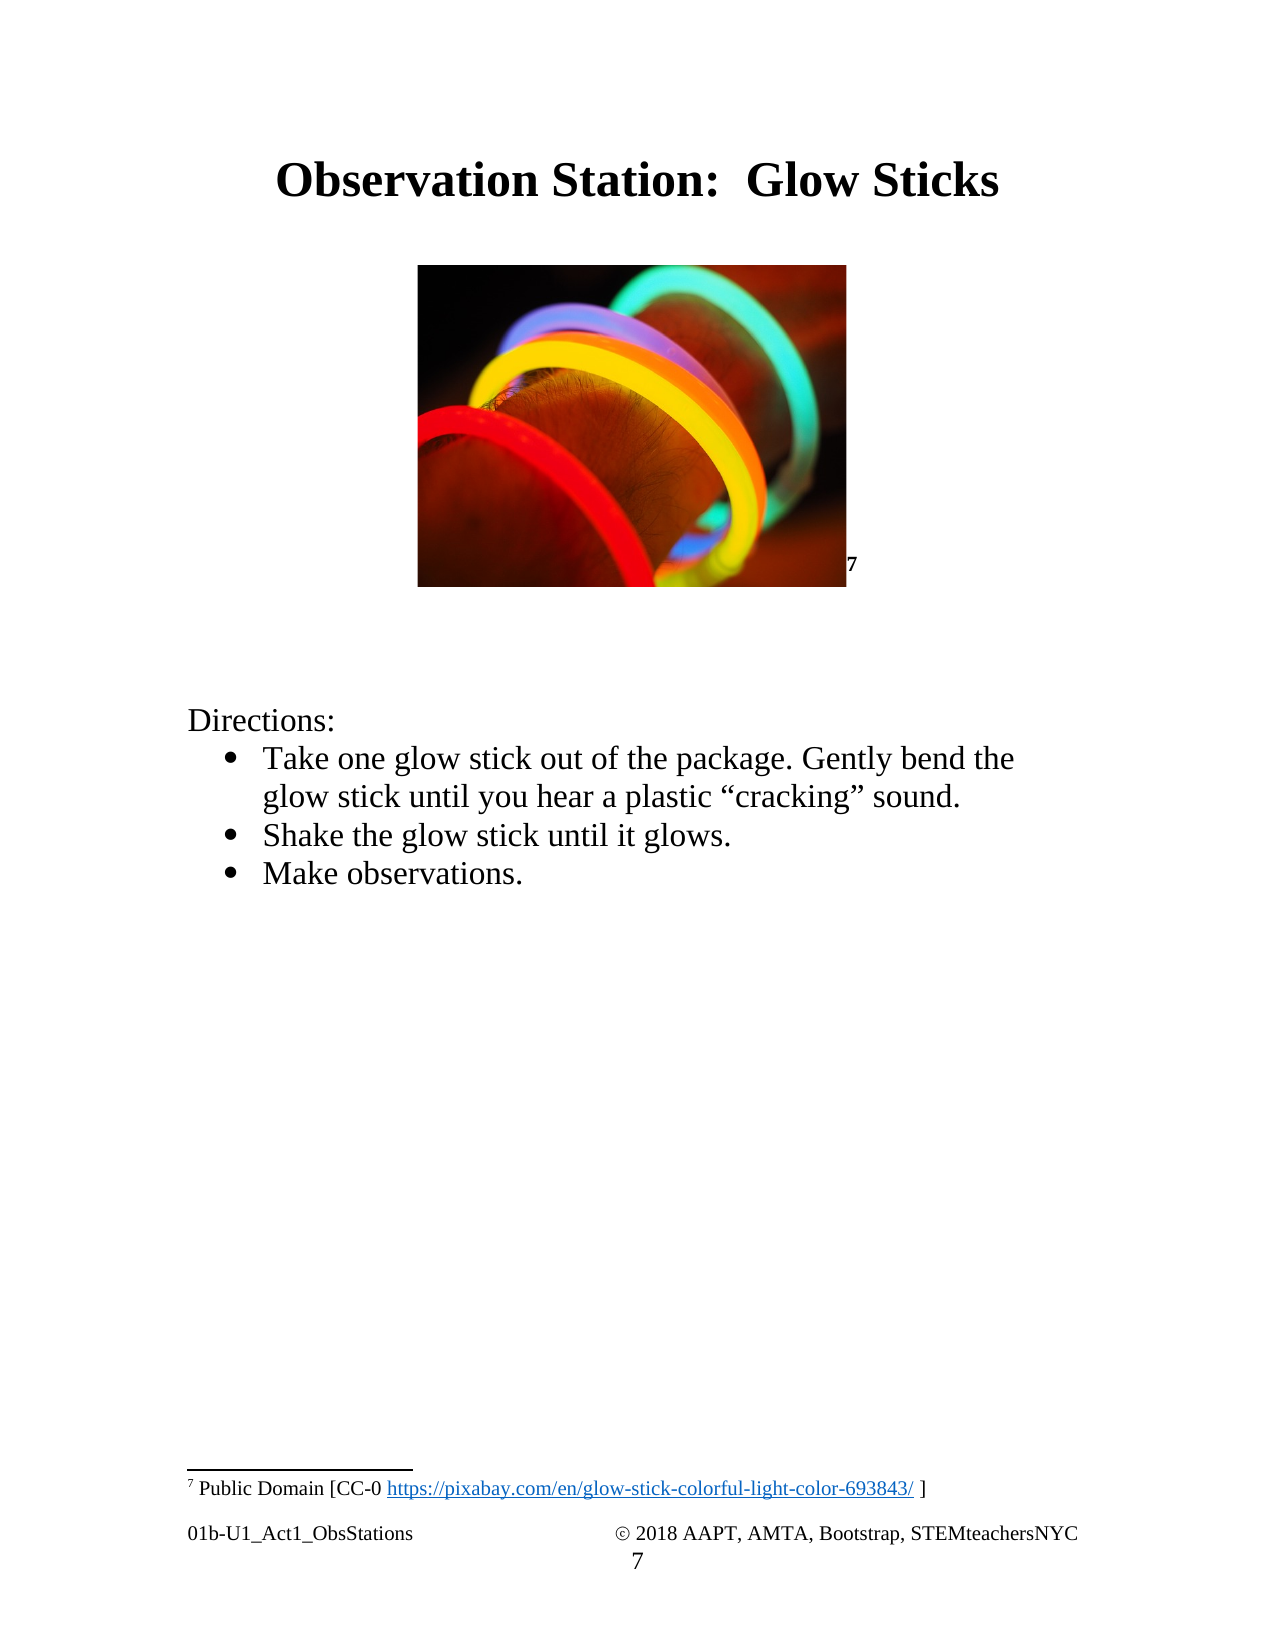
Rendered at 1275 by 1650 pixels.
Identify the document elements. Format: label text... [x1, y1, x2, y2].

text Observation Station: Glow Sticks [187, 150, 1087, 207]
picture [417, 265, 847, 587]
text Directions: [187, 700, 1087, 738]
list Make observations. [225, 853, 1087, 891]
list Take one glow stick out of the package. Gently bend the glow stick until you hear a plastic “cracking” sound. [225, 738, 1087, 815]
list Shake the glow stick until it glows. [225, 815, 1087, 853]
